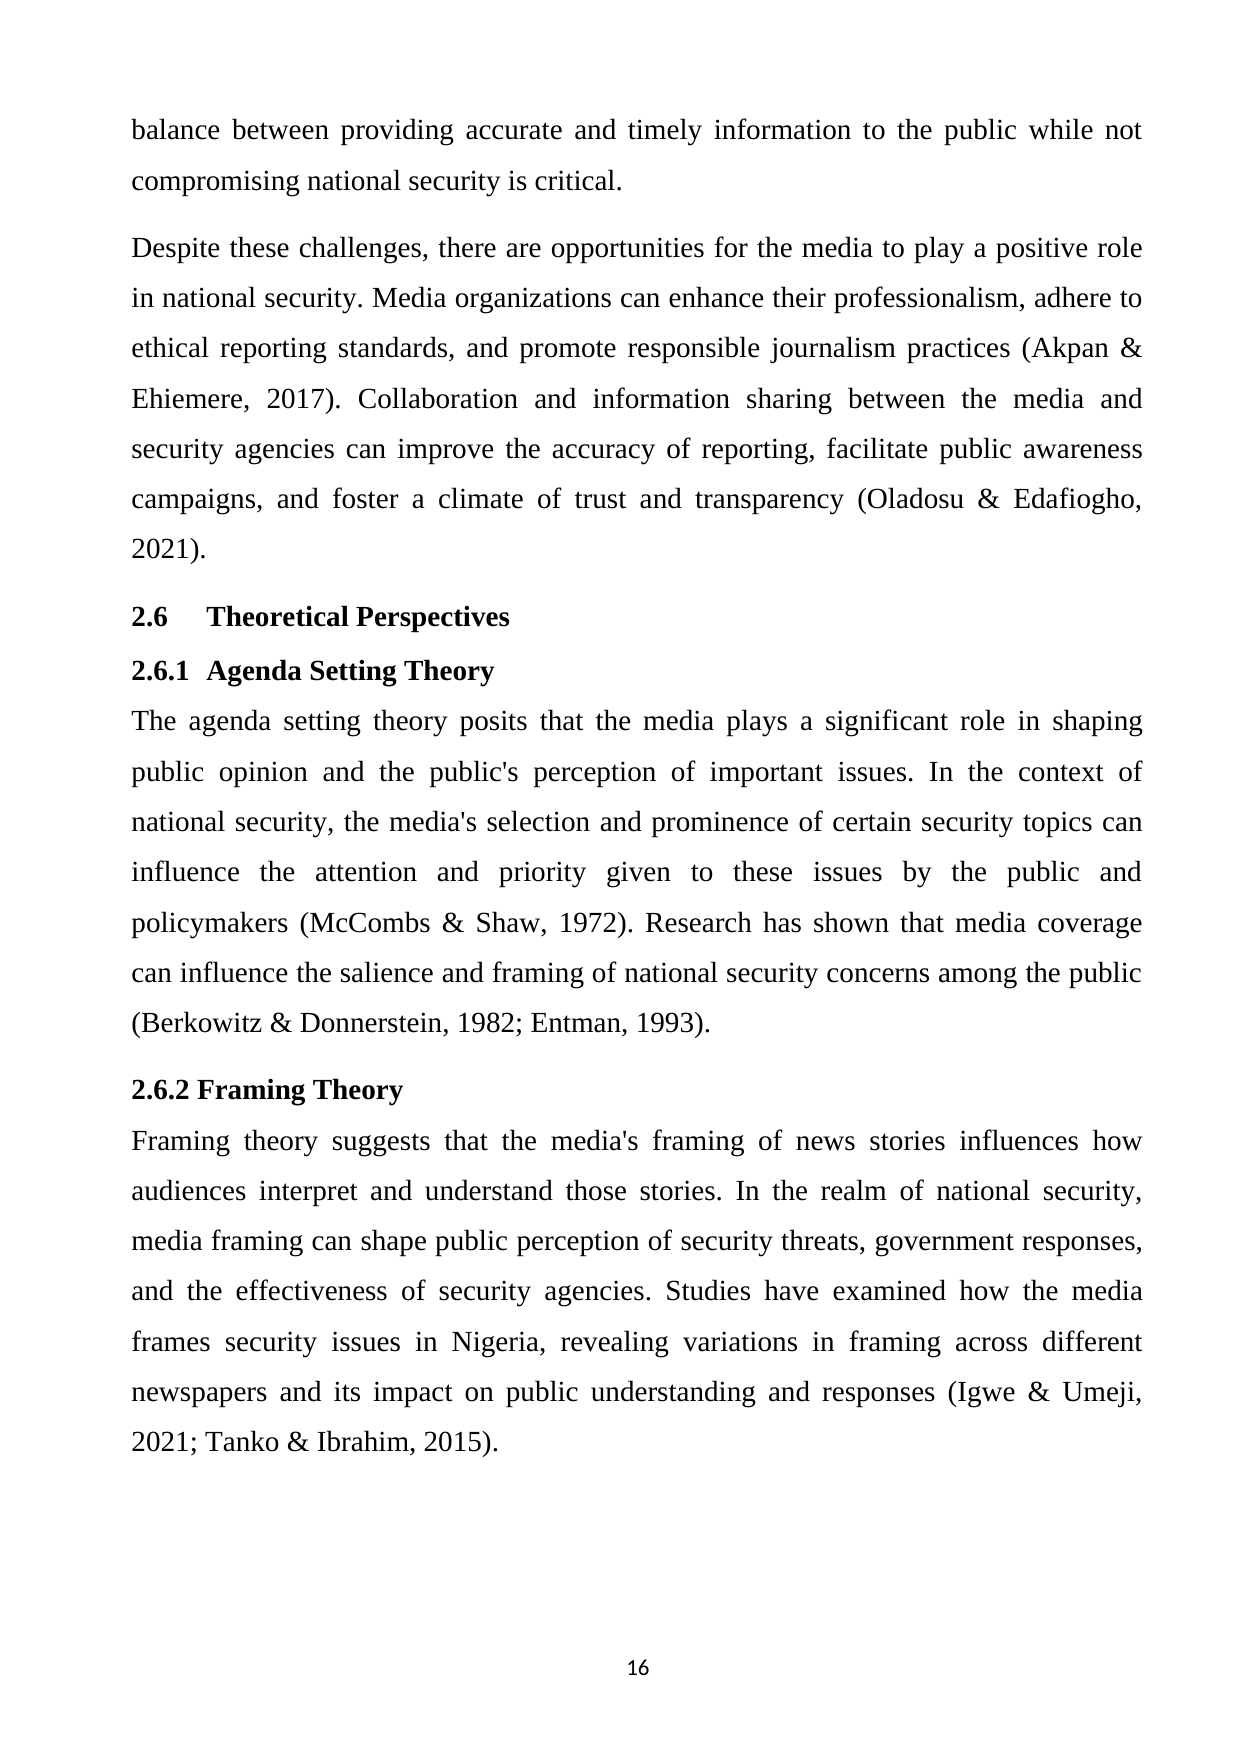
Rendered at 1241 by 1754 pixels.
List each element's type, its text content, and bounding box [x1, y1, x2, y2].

subtitle 2.6.2 Framing Theory [131, 1072, 1144, 1106]
subtitle 2.6.1 Agenda Setting Theory [131, 653, 1144, 687]
text Despite these challenges, there are opportunities for the media to play a positive role in national security. Media organizations can enhance their professionalism, adhere to ethical reporting standards, and promote responsible journalism practices (Akpan & Ehiemere, 2017). Collaboration and information sharing between the media and security agencies can improve the accuracy of reporting, facilitate public awareness campaigns, and foster a climate of trust and transparency (Oladosu & Edafiogho, 2021). [131, 230, 1144, 565]
subtitle 2.6 Theoretical Perspectives [131, 599, 1144, 632]
text The agenda setting theory posits that the media plays a significant role in shaping public opinion and the public's perception of important issues. In the context of national security, the media's selection and prominence of certain security topics can influence the attention and priority given to these issues by the public and policymakers (McCombs & Shaw, 1972). Research has shown that media coverage can influence the salience and framing of national security concerns among the public (Berkowitz & Donnerstein, 1982; Entman, 1993). [131, 703, 1144, 1039]
text Framing theory suggests that the media's framing of news stories influences how audiences interpret and understand those stories. In the realm of national security, media framing can shape public perception of security threats, government responses, and the effectiveness of security agencies. Studies have examined how the media frames security issues in Nigeria, revealing variations in framing across different newspapers and its impact on public understanding and responses (Igwe & Umeji, 2021; Tanko & Ibrahim, 2015). [131, 1123, 1144, 1458]
